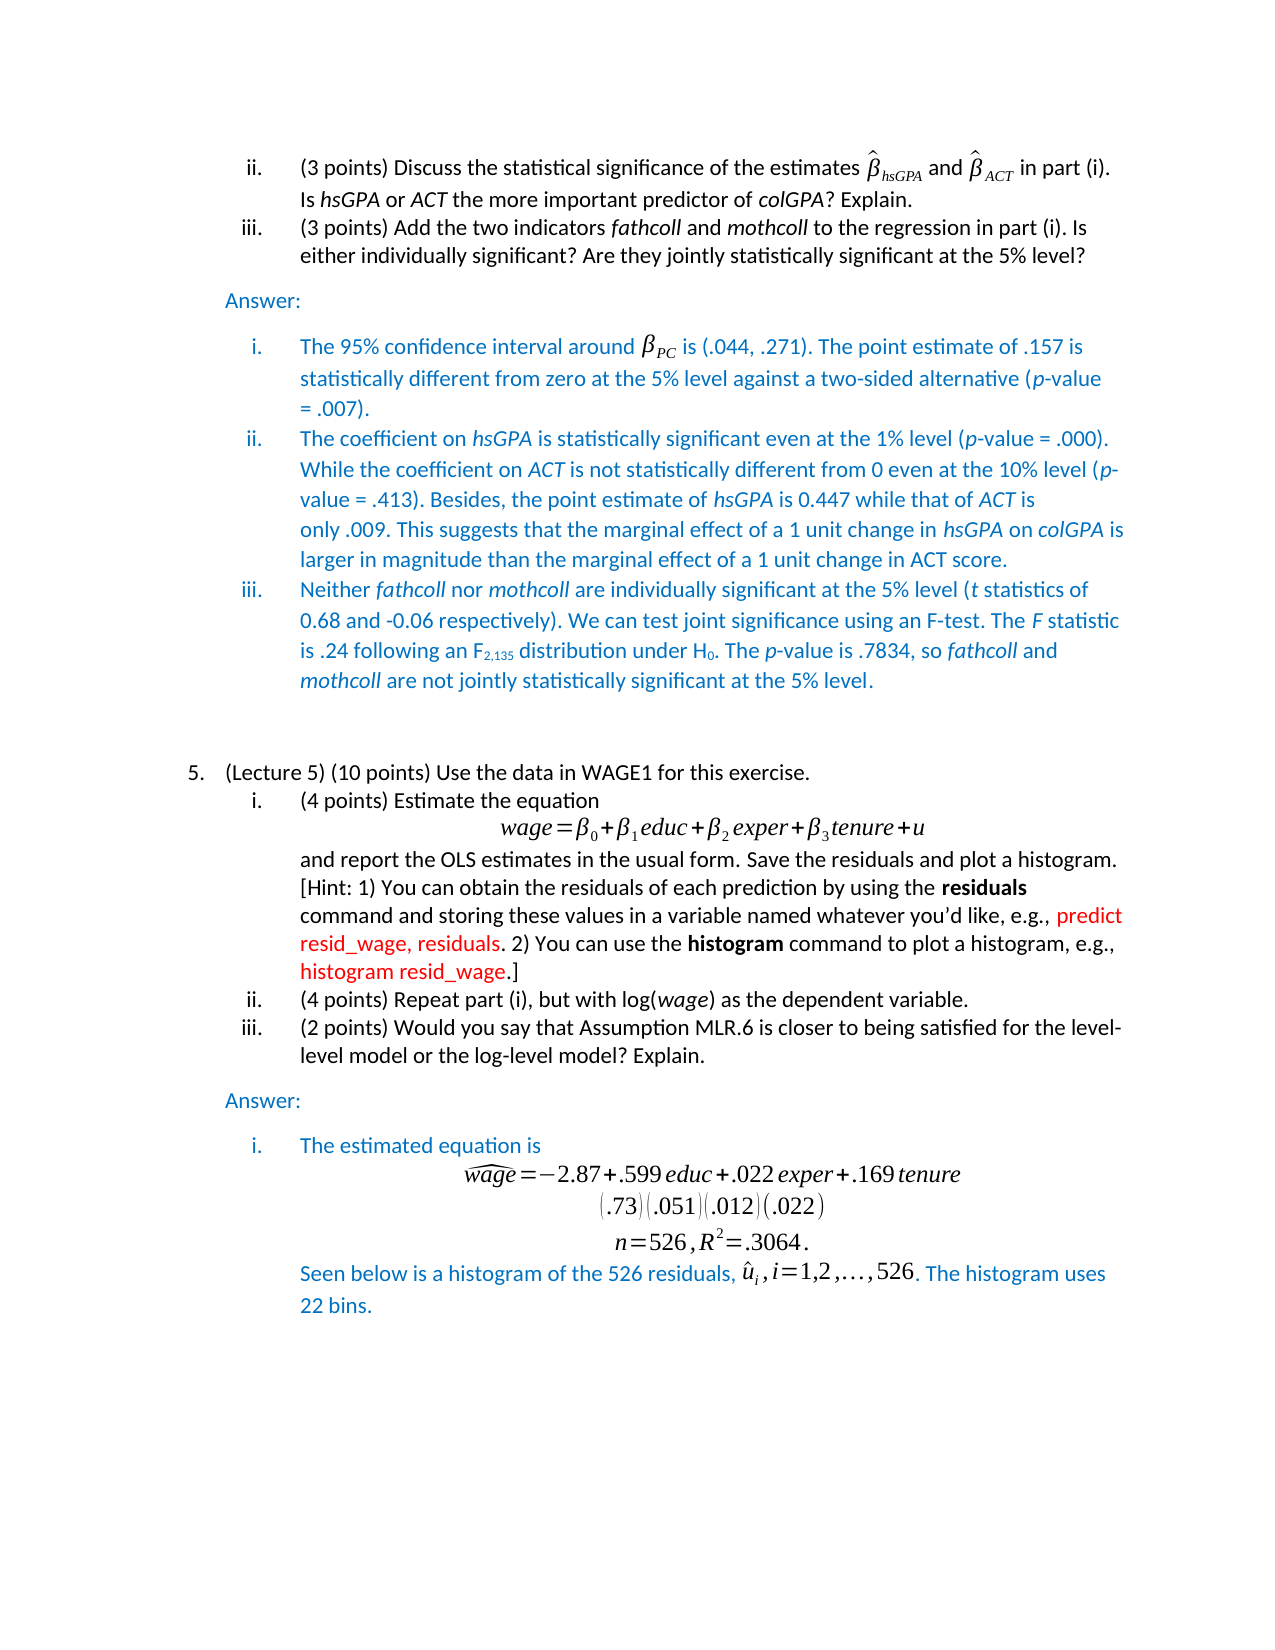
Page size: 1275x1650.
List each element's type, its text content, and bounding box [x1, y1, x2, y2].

list (4 points) Estimate the equation [262, 786, 1125, 814]
list (3 points) Add the two indicators fathcoll and mothcoll to the regression in part (i). Is either individually significant? Are they jointly statistically significant at the 5% level? [262, 213, 1125, 269]
list (4 points) Repeat part (i), but with log(wage) as the dependent variable. [262, 985, 1125, 1013]
text Answer: [225, 1086, 1125, 1114]
list Neither fathcoll nor mothcoll are individually significant at the 5% level (t statistics of 0.68 and -0.06 respectively). We can test joint significance using an F-test. The F statistic is .24 following an F2,135 distribution under H0. The p-value is .7834, so fathcoll and mothcoll are not jointly statistically significant at the 5% level. [262, 576, 1125, 694]
text Answer: [225, 286, 1125, 314]
list and report the OLS estimates in the usual form. Save the residuals and plot a histogram. [300, 845, 1125, 873]
list [Hint: 1) You can obtain the residuals of each prediction by using the residuals command and storing these values in a variable named whatever you’d like, e.g., predict resid_wage, residuals. 2) You can use the histogram command to plot a histogram, e.g., histogram resid_wage.] [300, 873, 1125, 985]
list (2 points) Would you say that Assumption MLR.6 is closer to being satisfied for the level-level model or the log-level model? Explain. [262, 1013, 1125, 1069]
list The 95% confidence interval around is (.044, .271). The point estimate of .157 is statistically different from zero at the 5% level against a two-sided alternative (p-value = .007). [262, 331, 1125, 422]
list The estimated equation is [262, 1131, 1125, 1159]
list Seen below is a histogram of the 526 residuals, . The histogram uses 22 bins. [300, 1258, 1125, 1319]
list The coefficient on hsGPA is statistically significant even at the 1% level (p-value = .000). While the coefficient on ACT is not statistically different from 0 even at the 10% level (p-value = .413). Besides, the point estimate of hsGPA is 0.447 while that of ACT is only .009. This suggests that the marginal effect of a 1 unit change in hsGPA on colGPA is larger in magnitude than the marginal effect of a 1 unit change in ACT score. [262, 424, 1125, 573]
list (Lecture 5) (10 points) Use the data in WAGE1 for this exercise. [187, 758, 1125, 786]
list (3 points) Discuss the statistical significance of the estimates and in part (i). Is hsGPA or ACT the more important predictor of colGPA? Explain. [262, 150, 1125, 213]
